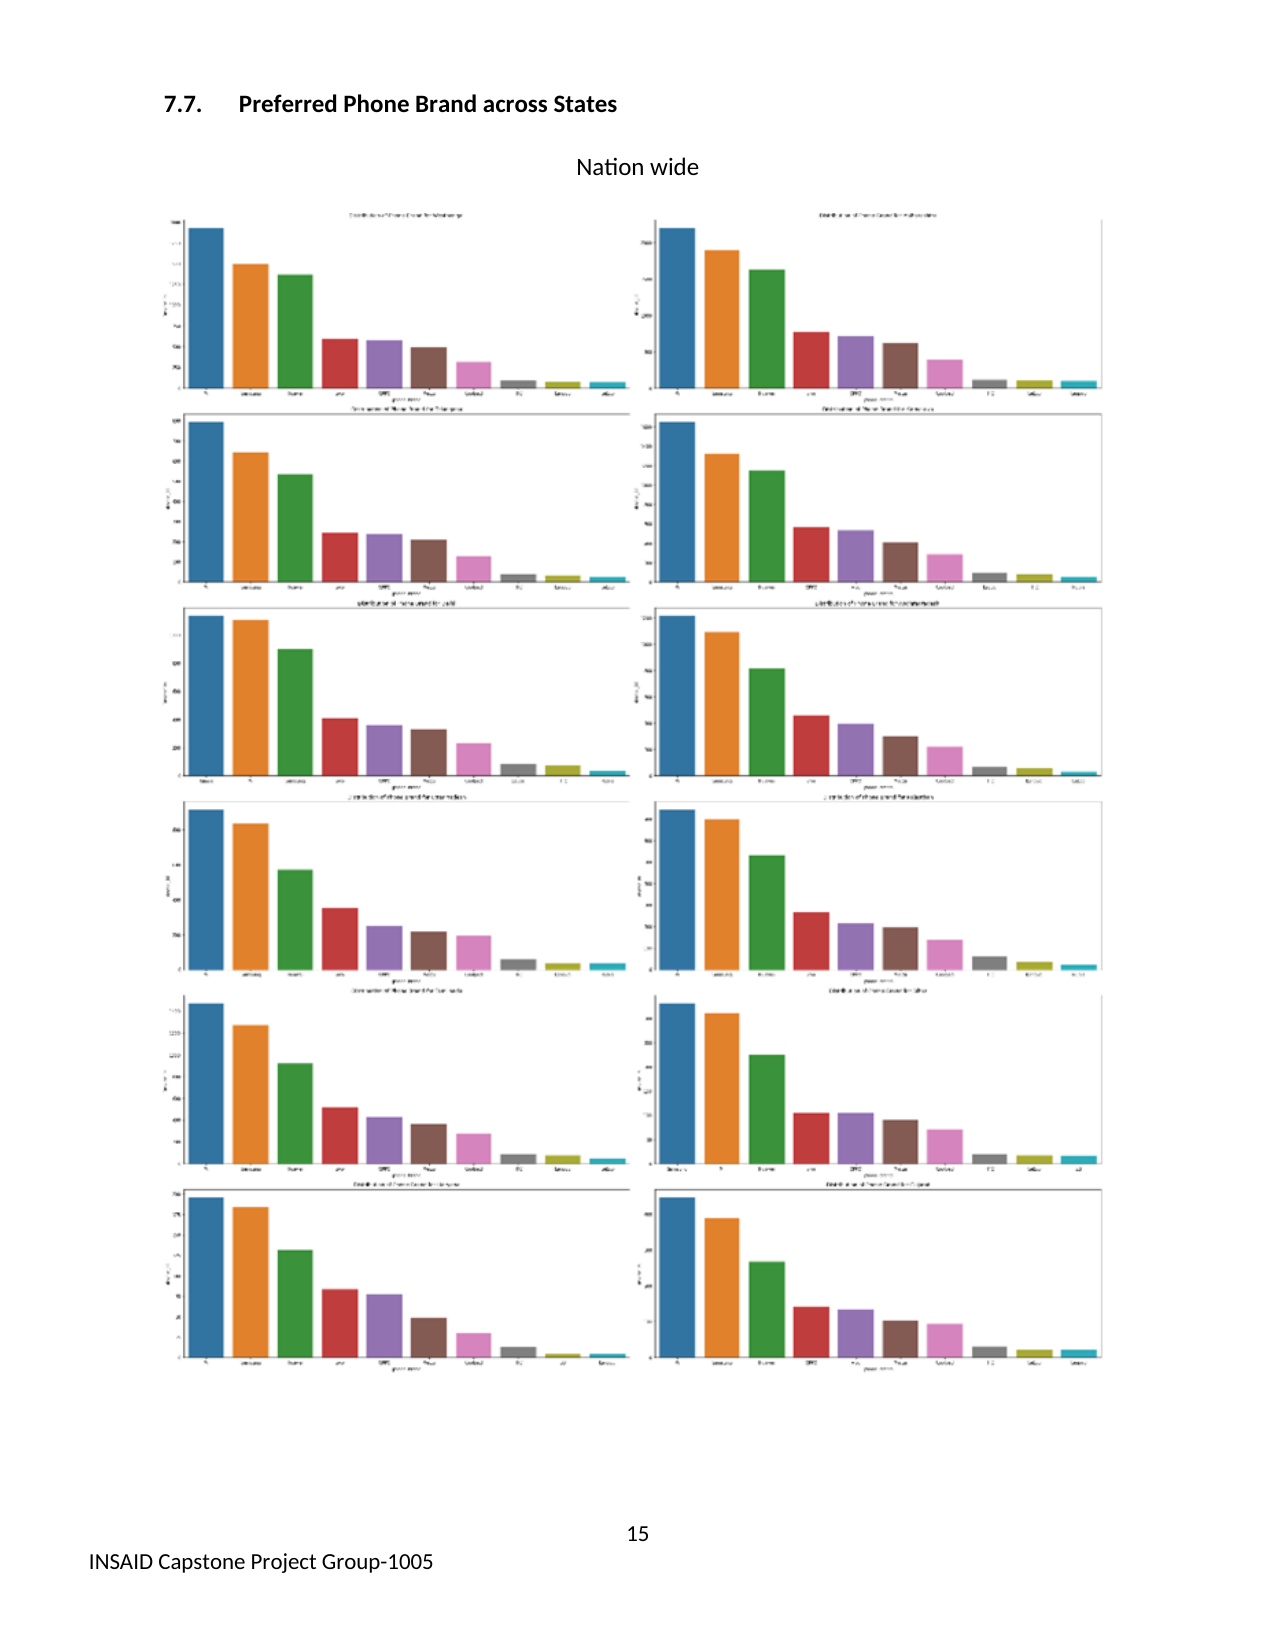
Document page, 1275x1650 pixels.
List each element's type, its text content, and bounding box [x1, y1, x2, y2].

subtitle Nation wide [89, 151, 1186, 181]
picture [160, 213, 1115, 1373]
subtitle Preferred Phone Brand across States [164, 89, 1186, 119]
